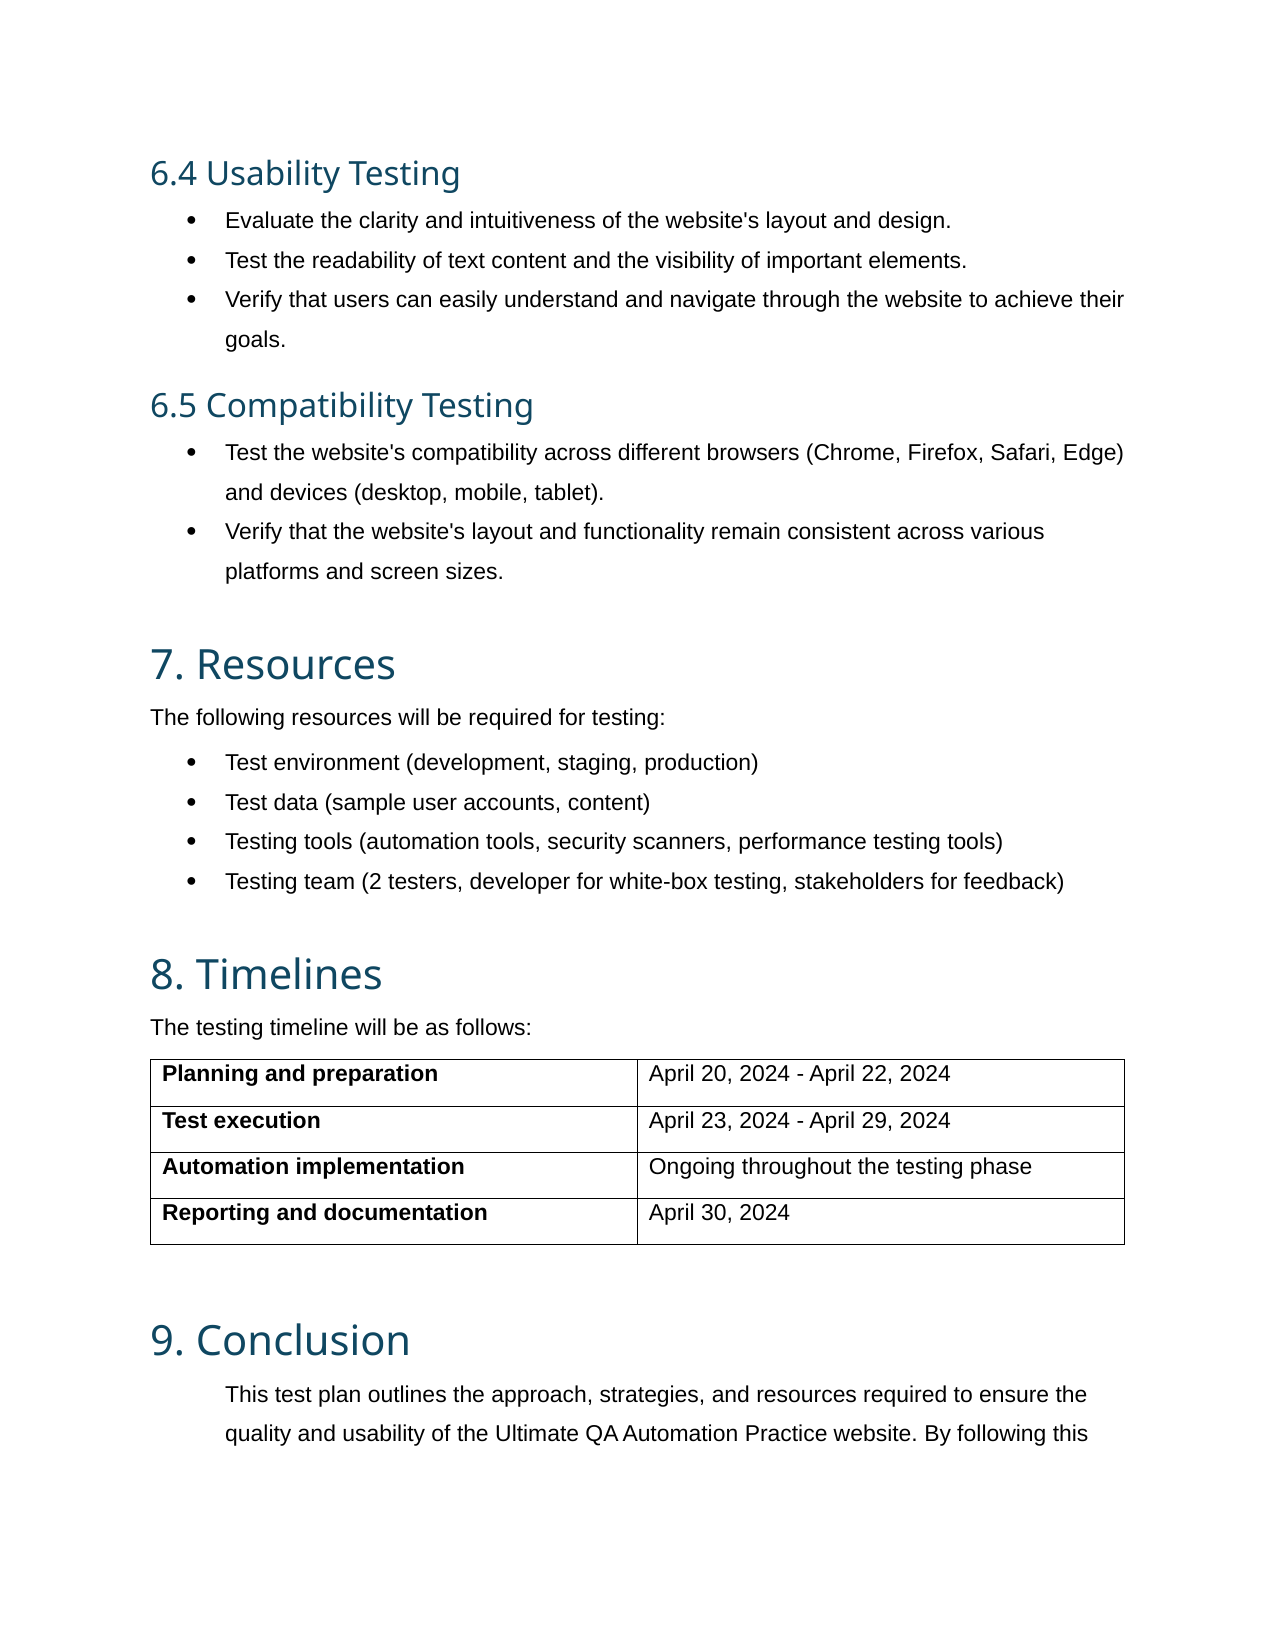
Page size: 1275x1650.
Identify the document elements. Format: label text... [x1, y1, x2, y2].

table_cell Test execution [151, 1107, 637, 1152]
table_cell Ongoing throughout the testing phase [638, 1153, 1124, 1198]
list Test the readability of text content and the visibility of important elements. [187, 247, 1125, 273]
list Testing tools (automation tools, security scanners, performance testing tools) [187, 828, 1125, 854]
list Test data (sample user accounts, content) [187, 789, 1125, 815]
table_header Planning and preparation [151, 1060, 637, 1106]
subtitle 9. Conclusion [150, 1311, 1125, 1368]
text The testing timeline will be as follows: [150, 1014, 1125, 1041]
table_cell Automation implementation [151, 1153, 637, 1198]
subtitle 6.5 Compatibility Testing [150, 382, 1125, 427]
list Verify that the website's layout and functionality remain consistent across various platforms and screen sizes. [187, 518, 1125, 584]
list Test the website's compatibility across different browsers (Chrome, Firefox, Safari, Edge) and devices (desktop, mobile, tablet). [187, 439, 1125, 505]
subtitle 6.4 Usability Testing [150, 150, 1125, 195]
table_cell Reporting and documentation [151, 1199, 637, 1244]
list Testing team (2 testers, developer for white-box testing, stakeholders for feedback) [187, 868, 1125, 894]
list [225, 1381, 1125, 1446]
list Test environment (development, staging, production) [187, 749, 1125, 776]
text The following resources will be required for testing: [150, 704, 1125, 731]
table_cell April 23, 2024 - April 29, 2024 [638, 1107, 1124, 1152]
list Verify that users can easily understand and navigate through the website to achieve their goals. [187, 286, 1125, 352]
subtitle 7. Resources [150, 634, 1125, 691]
list Evaluate the clarity and intuitiveness of the website's layout and design. [187, 207, 1125, 234]
subtitle 8. Timelines [150, 945, 1125, 1001]
table_cell April 30, 2024 [638, 1199, 1124, 1244]
table_header April 20, 2024 - April 22, 2024 [638, 1060, 1124, 1106]
